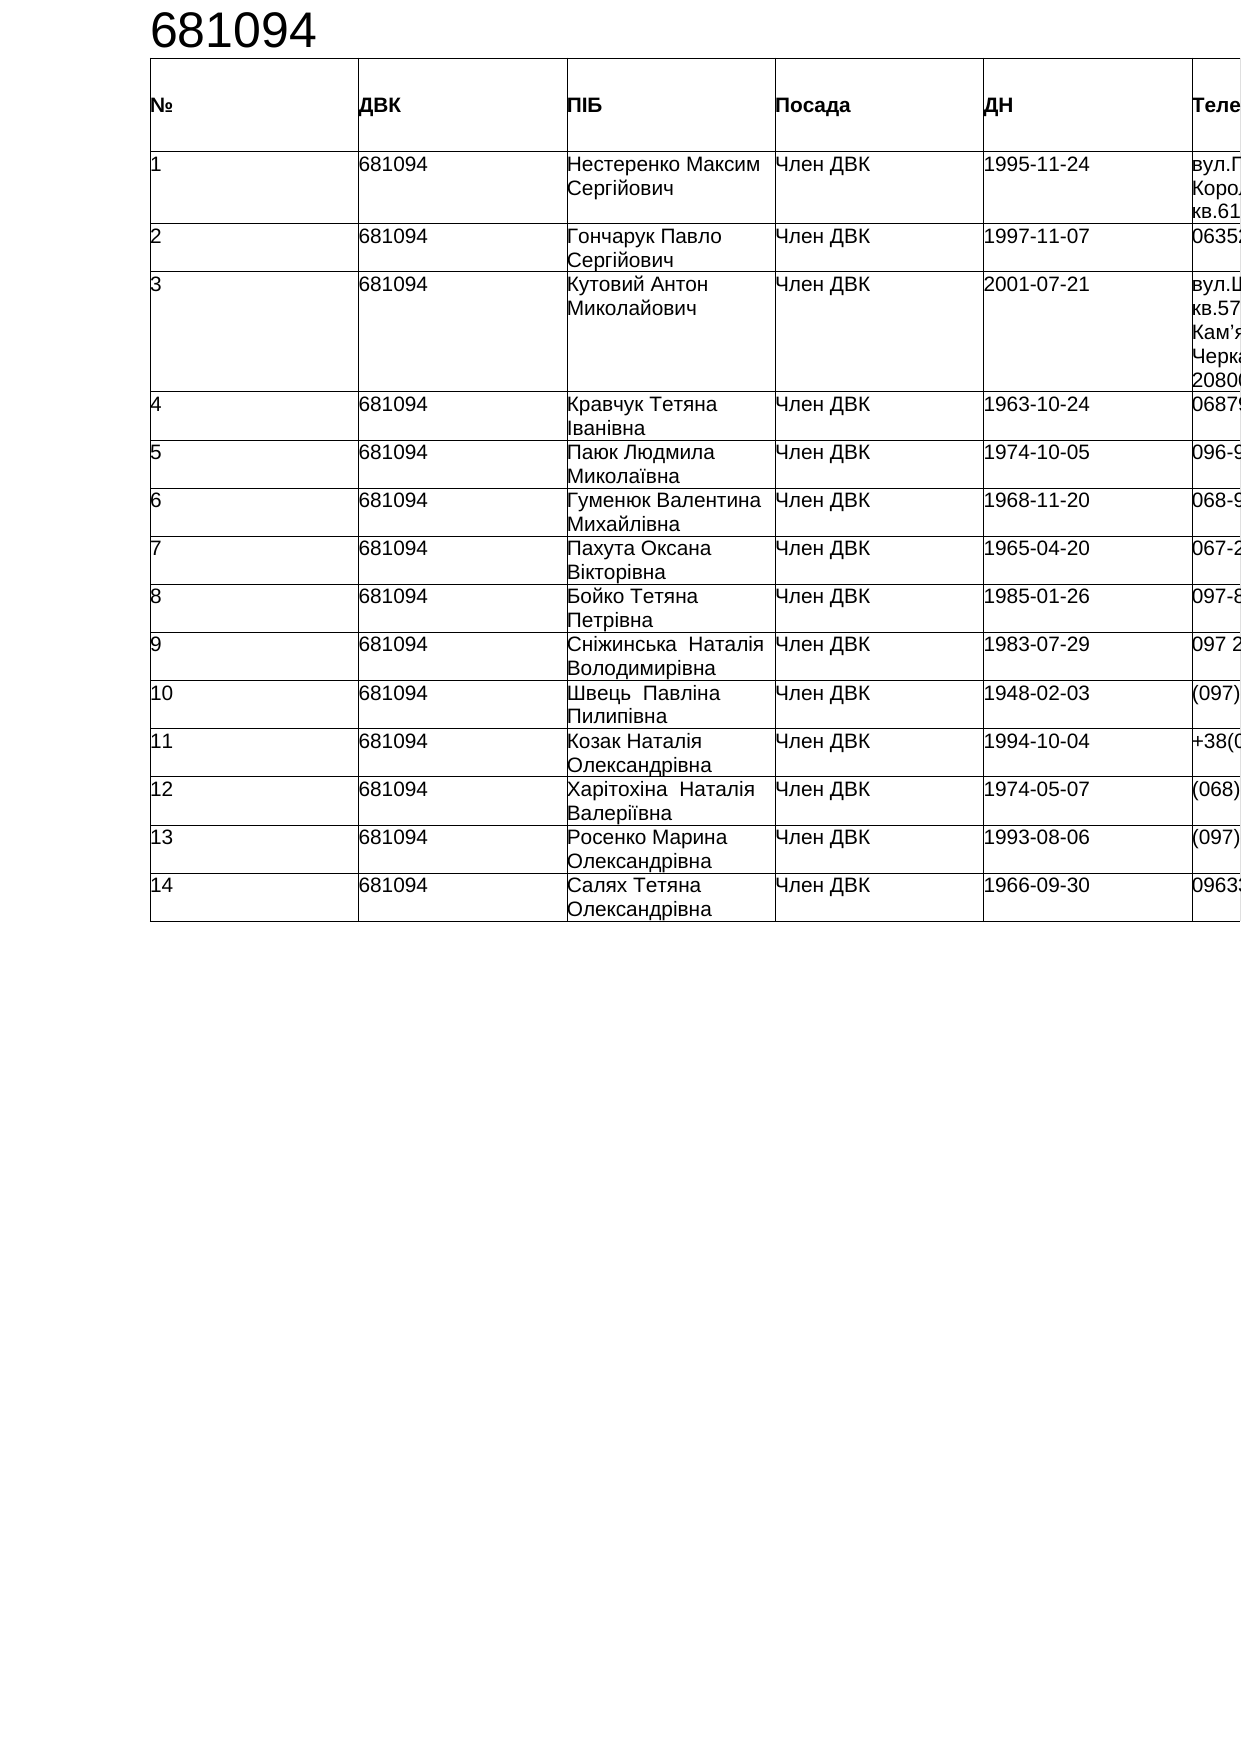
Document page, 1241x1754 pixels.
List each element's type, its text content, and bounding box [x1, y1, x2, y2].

table_header ДВК [359, 59, 567, 151]
table_cell вул.Проспект Корольова , буд.12-г, кв.61, м.Київ, 01001 [1193, 152, 1240, 223]
table_cell Нестеренко Максим Сергійович [568, 152, 775, 223]
table_cell Пахута Оксана Вікторівна [568, 537, 775, 584]
table_cell (097) 635-33-39 [1193, 826, 1240, 873]
table_cell Член ДВК [776, 152, 983, 223]
table_header ПІБ [568, 59, 775, 151]
table_cell 1 [151, 152, 358, 223]
table_cell Швець Павліна Пилипівна [568, 681, 775, 728]
table_cell 7 [151, 537, 358, 584]
table_cell 1983-07-29 [984, 633, 1192, 680]
table_cell Член ДВК [776, 826, 983, 873]
text 681094 [150, 0, 1090, 57]
table_cell Член ДВК [776, 585, 983, 632]
table_cell 681094 [359, 272, 567, 391]
table_cell 2 [151, 224, 358, 271]
table_cell 10 [151, 681, 358, 728]
table_header ДН [984, 59, 1192, 151]
table_cell 11 [151, 729, 358, 776]
table_cell (097) 594-46-87 [1193, 681, 1240, 728]
table_cell Член ДВК [776, 633, 983, 680]
table_cell Член ДВК [776, 272, 983, 391]
table_cell 067-288-1261 [1193, 537, 1240, 584]
table_cell 0635295664 [1193, 224, 1240, 271]
table_cell 681094 [359, 777, 567, 824]
table_cell 1966-09-30 [984, 874, 1192, 921]
table_cell Козак Наталія Олександрівна [568, 729, 775, 776]
table_cell Член ДВК [776, 392, 983, 439]
table_cell Член ДВК [776, 537, 983, 584]
table_header № [151, 59, 358, 151]
table_cell +38(096)7164278 [1193, 729, 1240, 776]
table_cell 14 [151, 874, 358, 921]
table_cell 681094 [359, 681, 567, 728]
table_cell 681094 [359, 826, 567, 873]
table_cell 1997-11-07 [984, 224, 1192, 271]
table_cell Член ДВК [776, 777, 983, 824]
table_cell 5 [151, 441, 358, 488]
table_header Телефон [1193, 59, 1240, 151]
table_cell 13 [151, 826, 358, 873]
table_cell Сніжинська Наталія Володимирівна [568, 633, 775, 680]
table_cell 12 [151, 777, 358, 824]
table_cell 097-835-16-29 [1193, 585, 1240, 632]
table_cell 681094 [359, 537, 567, 584]
table_cell 4 [151, 392, 358, 439]
table_cell 1948-02-03 [984, 681, 1192, 728]
table_cell Член ДВК [776, 441, 983, 488]
table_cell 681094 [359, 224, 567, 271]
table_cell Член ДВК [776, 224, 983, 271]
table_header Посада [776, 59, 983, 151]
table_cell Гуменюк Валентина Михайлівна [568, 489, 775, 536]
table_cell Бойко Тетяна Петрівна [568, 585, 775, 632]
table_cell Паюк Людмила Миколаївна [568, 441, 775, 488]
table_cell 1963-10-24 [984, 392, 1192, 439]
table_cell 1974-05-07 [984, 777, 1192, 824]
table_cell Член ДВК [776, 874, 983, 921]
table_cell 0687919401 [1193, 392, 1240, 439]
table_cell Член ДВК [776, 729, 983, 776]
table_cell 681094 [359, 489, 567, 536]
table_cell 681094 [359, 874, 567, 921]
table_cell 1995-11-24 [984, 152, 1192, 223]
table_cell 1965-04-20 [984, 537, 1192, 584]
table_cell вул.Шевченка ,буд.1.кв.57, м.Кам ’янка, Кам’янський р-н, Черкаська обл., 20800 [1193, 272, 1240, 391]
table_cell 6 [151, 489, 358, 536]
table_cell 096-993-58-04 [1193, 441, 1240, 488]
table_cell 1994-10-04 [984, 729, 1192, 776]
table_cell 681094 [359, 152, 567, 223]
table_cell 9 [151, 633, 358, 680]
table_cell 2001-07-21 [984, 272, 1192, 391]
table_cell 1974-10-05 [984, 441, 1192, 488]
table_cell Член ДВК [776, 489, 983, 536]
table_cell Кутовий Антон Миколайович [568, 272, 775, 391]
table_cell 681094 [359, 392, 567, 439]
table_cell 1993-08-06 [984, 826, 1192, 873]
table_cell Салях Тетяна Олександрівна [568, 874, 775, 921]
table_cell 681094 [359, 633, 567, 680]
table_cell 3 [151, 272, 358, 391]
table_cell 8 [151, 585, 358, 632]
table_cell 681094 [359, 585, 567, 632]
table_cell 1985-01-26 [984, 585, 1192, 632]
table_cell Член ДВК [776, 681, 983, 728]
table_cell (068) 772-83-82 [1193, 777, 1240, 824]
table_cell Харітохіна Наталія Валеріївна [568, 777, 775, 824]
table_cell Гончарук Павло Сергійович [568, 224, 775, 271]
table_cell 068-954-0677 [1193, 489, 1240, 536]
table_cell Росенко Марина Олександрівна [568, 826, 775, 873]
table_cell 681094 [359, 441, 567, 488]
table_cell 097 258 56 72 [1193, 633, 1240, 680]
table_cell 0963306867 [1193, 874, 1240, 921]
table_cell 681094 [359, 729, 567, 776]
table_cell 1968-11-20 [984, 489, 1192, 536]
table_cell Кравчук Тетяна Іванівна [568, 392, 775, 439]
